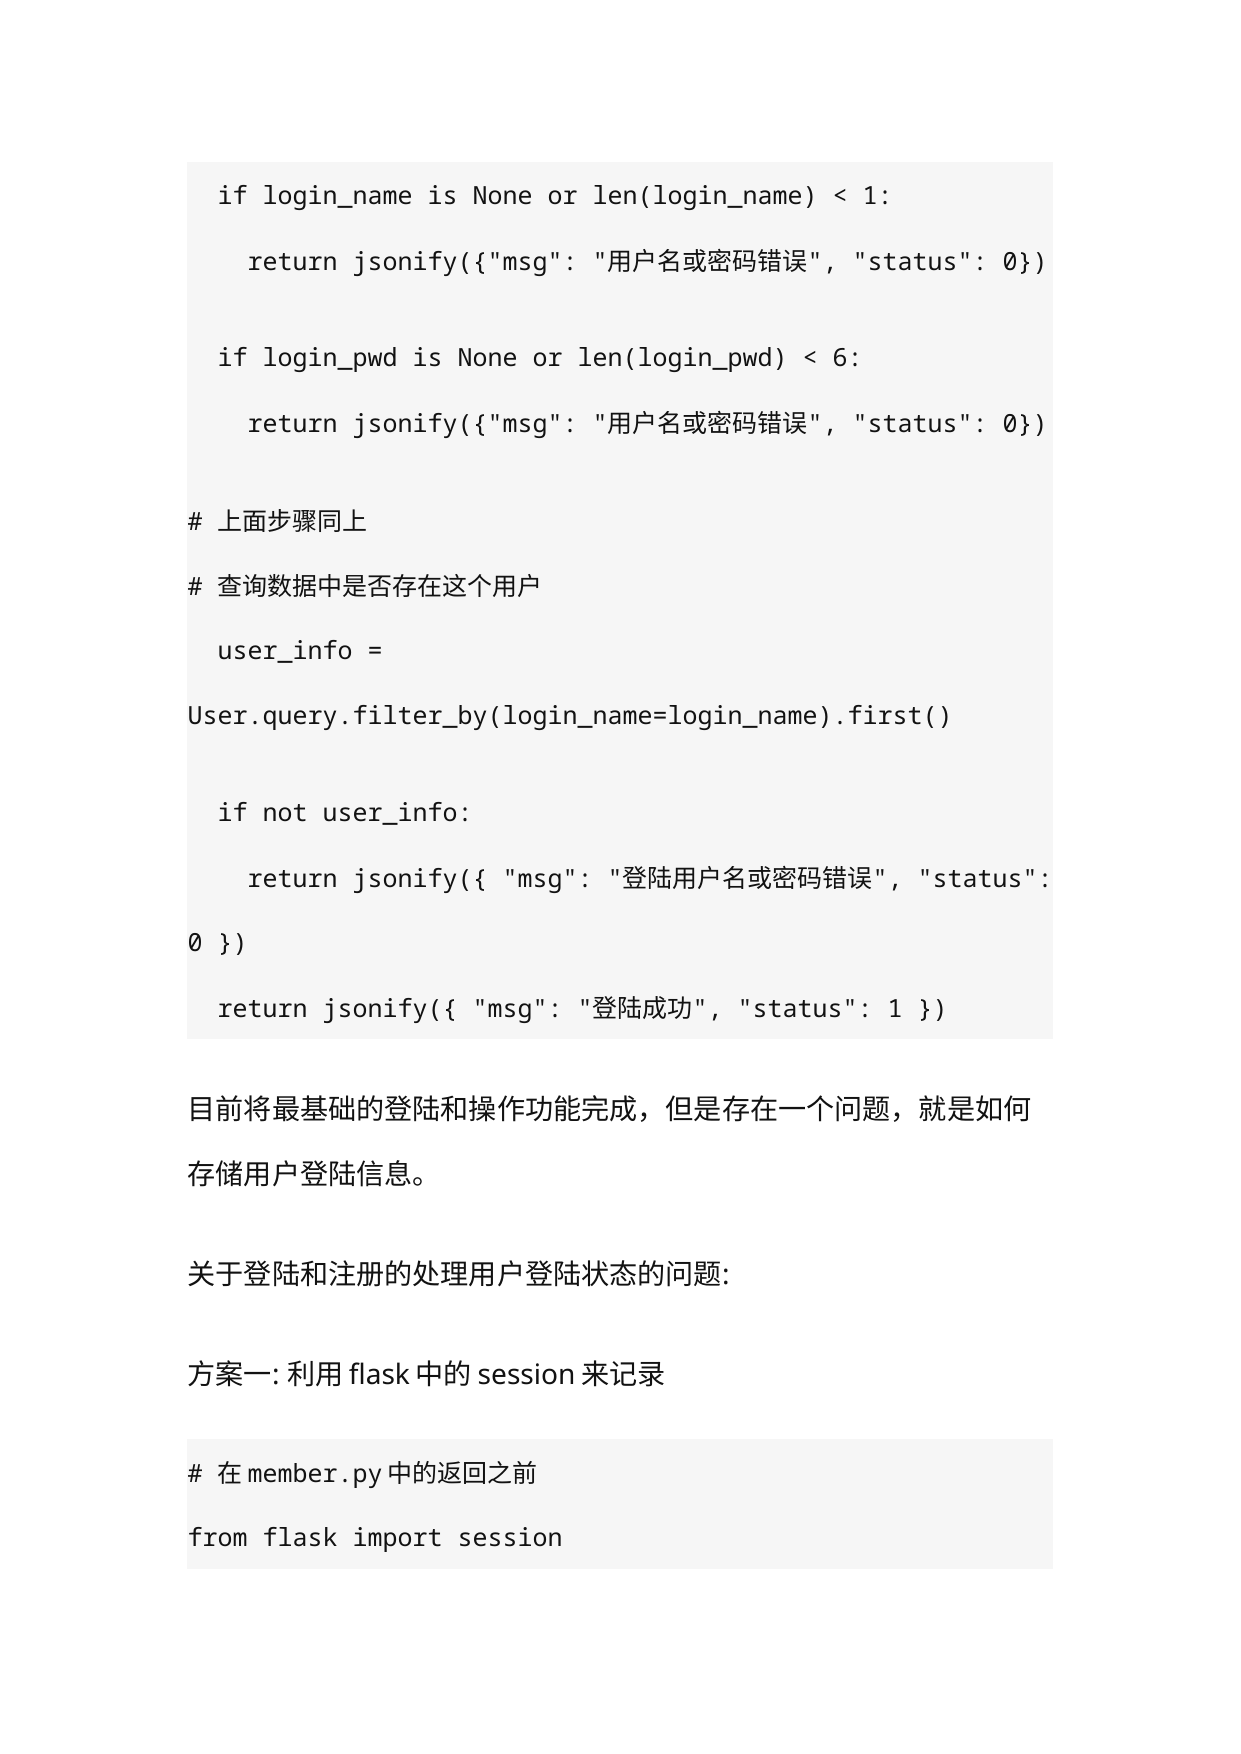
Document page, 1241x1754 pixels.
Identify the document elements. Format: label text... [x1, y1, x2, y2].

text if login_pwd is None or len(login_pwd) < 6: [187, 324, 1053, 389]
text return jsonify({ "msg": "登陆用户名或密码错误", "status": 0 }) [187, 844, 1053, 974]
text if login_name is None or len(login_name) < 1: [187, 162, 1053, 227]
text 目前将最基础的登陆和操作功能完成，但是存在一个问题，就是如何存储用户登陆信息。 [187, 1074, 1053, 1204]
text # 查询数据中是否存在这个用户 [187, 552, 1053, 617]
text # 上面步骤同上 [187, 487, 1053, 552]
text 方案一: 利用flask中的session来记录 [187, 1339, 1053, 1404]
text if not user_info: [187, 779, 1053, 844]
text user_info = User.query.filter_by(login_name=login_name).first() [187, 617, 1053, 747]
text from flask import session [187, 1504, 1053, 1569]
text 关于登陆和注册的处理用户登陆状态的问题: [187, 1239, 1053, 1304]
text return jsonify({"msg": "用户名或密码错误", "status": 0}) [187, 227, 1053, 292]
text return jsonify({"msg": "用户名或密码错误", "status": 0}) [187, 389, 1053, 454]
text # 在member.py中的返回之前 [187, 1439, 1053, 1504]
text return jsonify({ "msg": "登陆成功", "status": 1 }) [187, 974, 1053, 1039]
